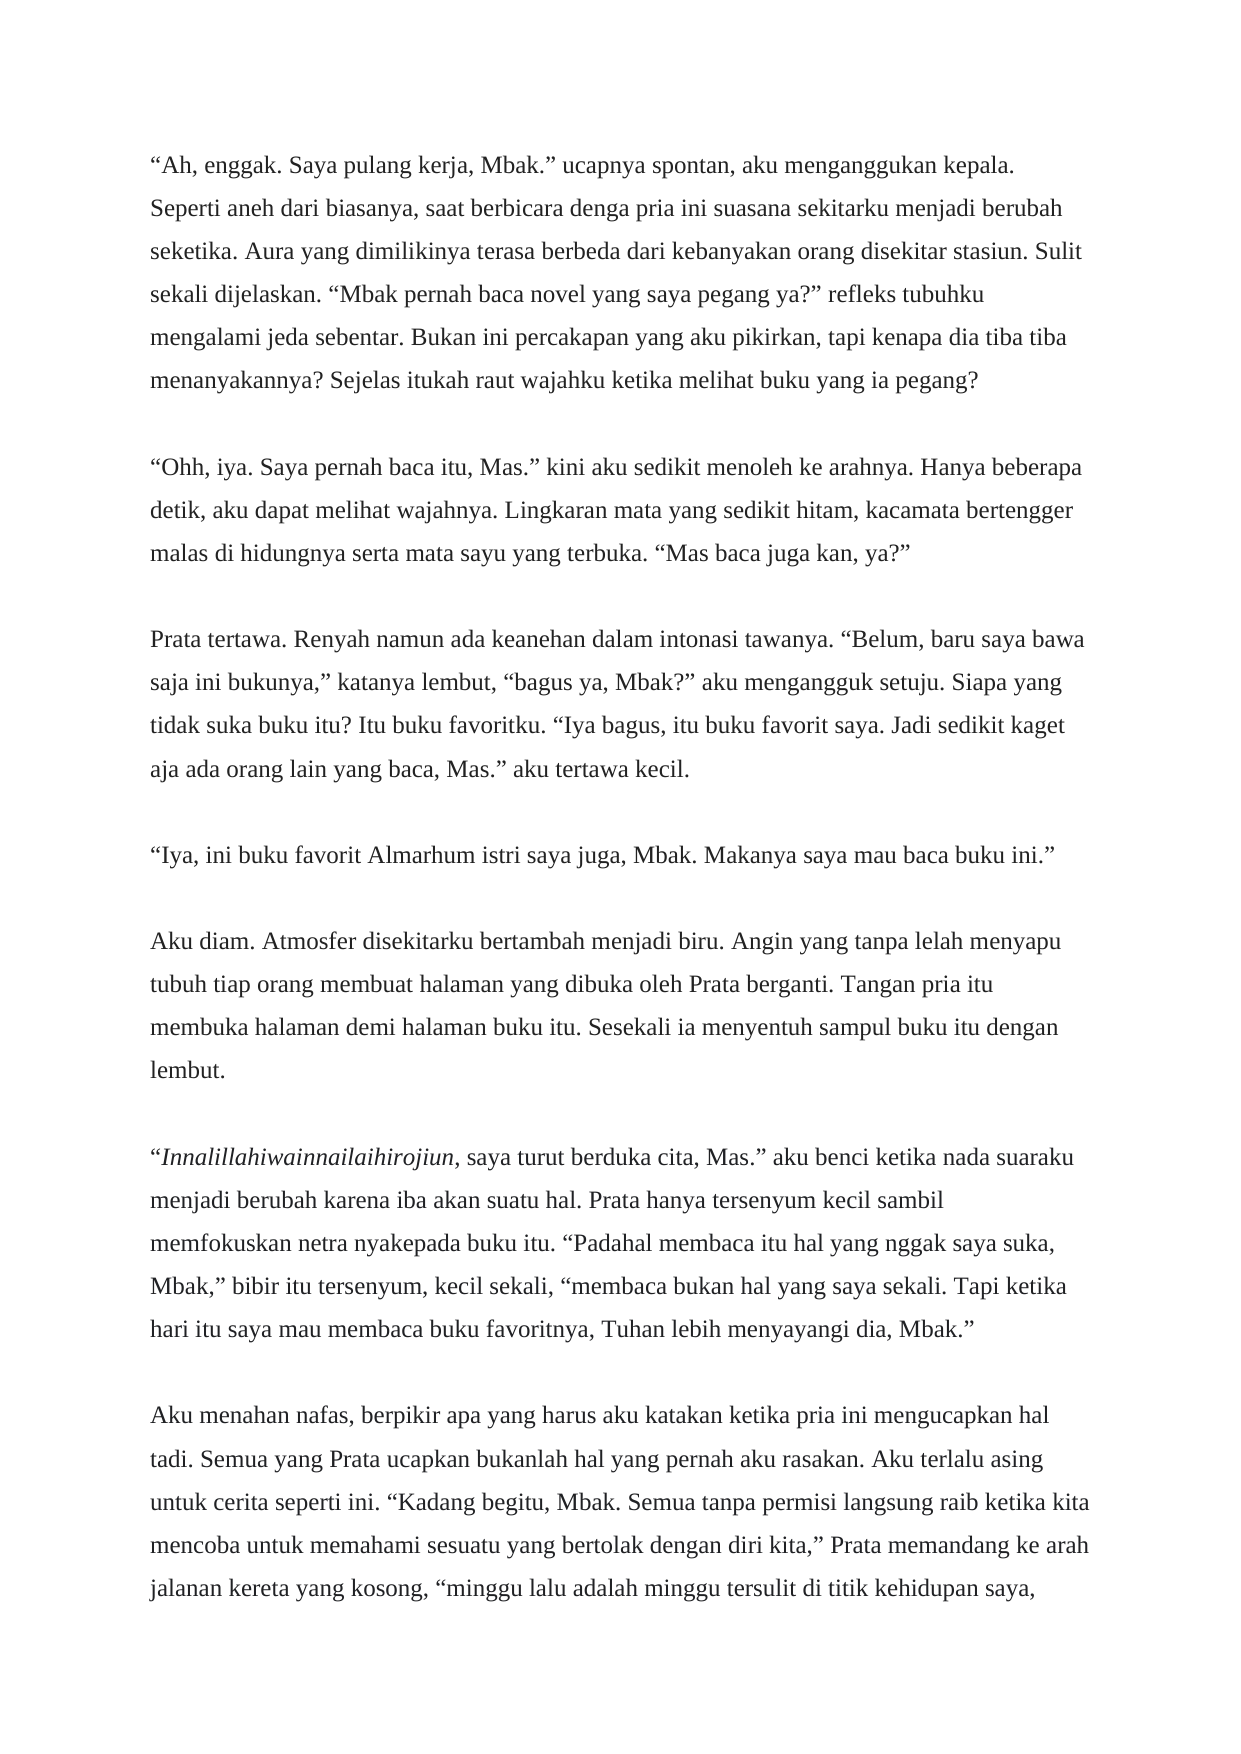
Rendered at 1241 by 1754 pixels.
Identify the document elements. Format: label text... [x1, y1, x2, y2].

text “Ah, enggak. Saya pulang kerja, Mbak.” ucapnya spontan, aku menganggukan kepala. Seperti aneh dari biasanya, saat berbicara denga pria ini suasana sekitarku menjadi berubah seketika. Aura yang dimilikinya terasa berbeda dari kebanyakan orang disekitar stasiun. Sulit sekali dijelaskan. “Mbak pernah baca novel yang saya pegang ya?” refleks tubuhku mengalami jeda sebentar. Bukan ini percakapan yang aku pikirkan, tapi kenapa dia tiba tiba menanyakannya? Sejelas itukah raut wajahku ketika melihat buku yang ia pegang? [150, 150, 1090, 394]
text Aku diam. Atmosfer disekitarku bertambah menjadi biru. Angin yang tanpa lelah menyapu tubuh tiap orang membuat halaman yang dibuka oleh Prata berganti. Tangan pria itu membuka halaman demi halaman buku itu. Sesekali ia menyentuh sampul buku itu dengan lembut. [150, 926, 1090, 1084]
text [150, 1516, 1090, 1602]
text “Ohh, iya. Saya pernah baca itu, Mas.” kini aku sedikit menoleh ke arahnya. Hanya beberapa detik, aku dapat melihat wajahnya. Lingkaran mata yang sedikit hitam, kacamata bertengger malas di hidungnya serta mata sayu yang terbuka. “Mas baca juga kan, ya?” [150, 452, 1090, 567]
text Prata tertawa. Renyah namun ada keanehan dalam intonasi tawanya. “Belum, baru saya bawa saja ini bukunya,” katanya lembut, “bagus ya, Mbak?” aku mengangguk setuju. Siapa yang tidak suka buku itu? Itu buku favoritku. “Iya bagus, itu buku favorit saya. Jadi sedikit kaget aja ada orang lain yang baca, Mas.” aku tertawa kecil. [150, 624, 1090, 782]
text “Iya, ini buku favorit Almarhum istri saya juga, Mbak. Makanya saya mau baca buku ini.” [150, 840, 1090, 869]
text “Innalillahiwainnailaihirojiun, saya turut berduka cita, Mas.” aku benci ketika nada suaraku menjadi berubah karena iba akan suatu hal. Prata hanya tersenyum kecil sambil memfokuskan netra nyakepada buku itu. “Padahal membaca itu hal yang nggak saya suka, Mbak,” bibir itu tersenyum, kecil sekali, “membaca bukan hal yang saya sekali. Tapi ketika hari itu saya mau membaca buku favoritnya, Tuhan lebih menyayangi dia, Mbak.” [150, 1142, 1090, 1343]
